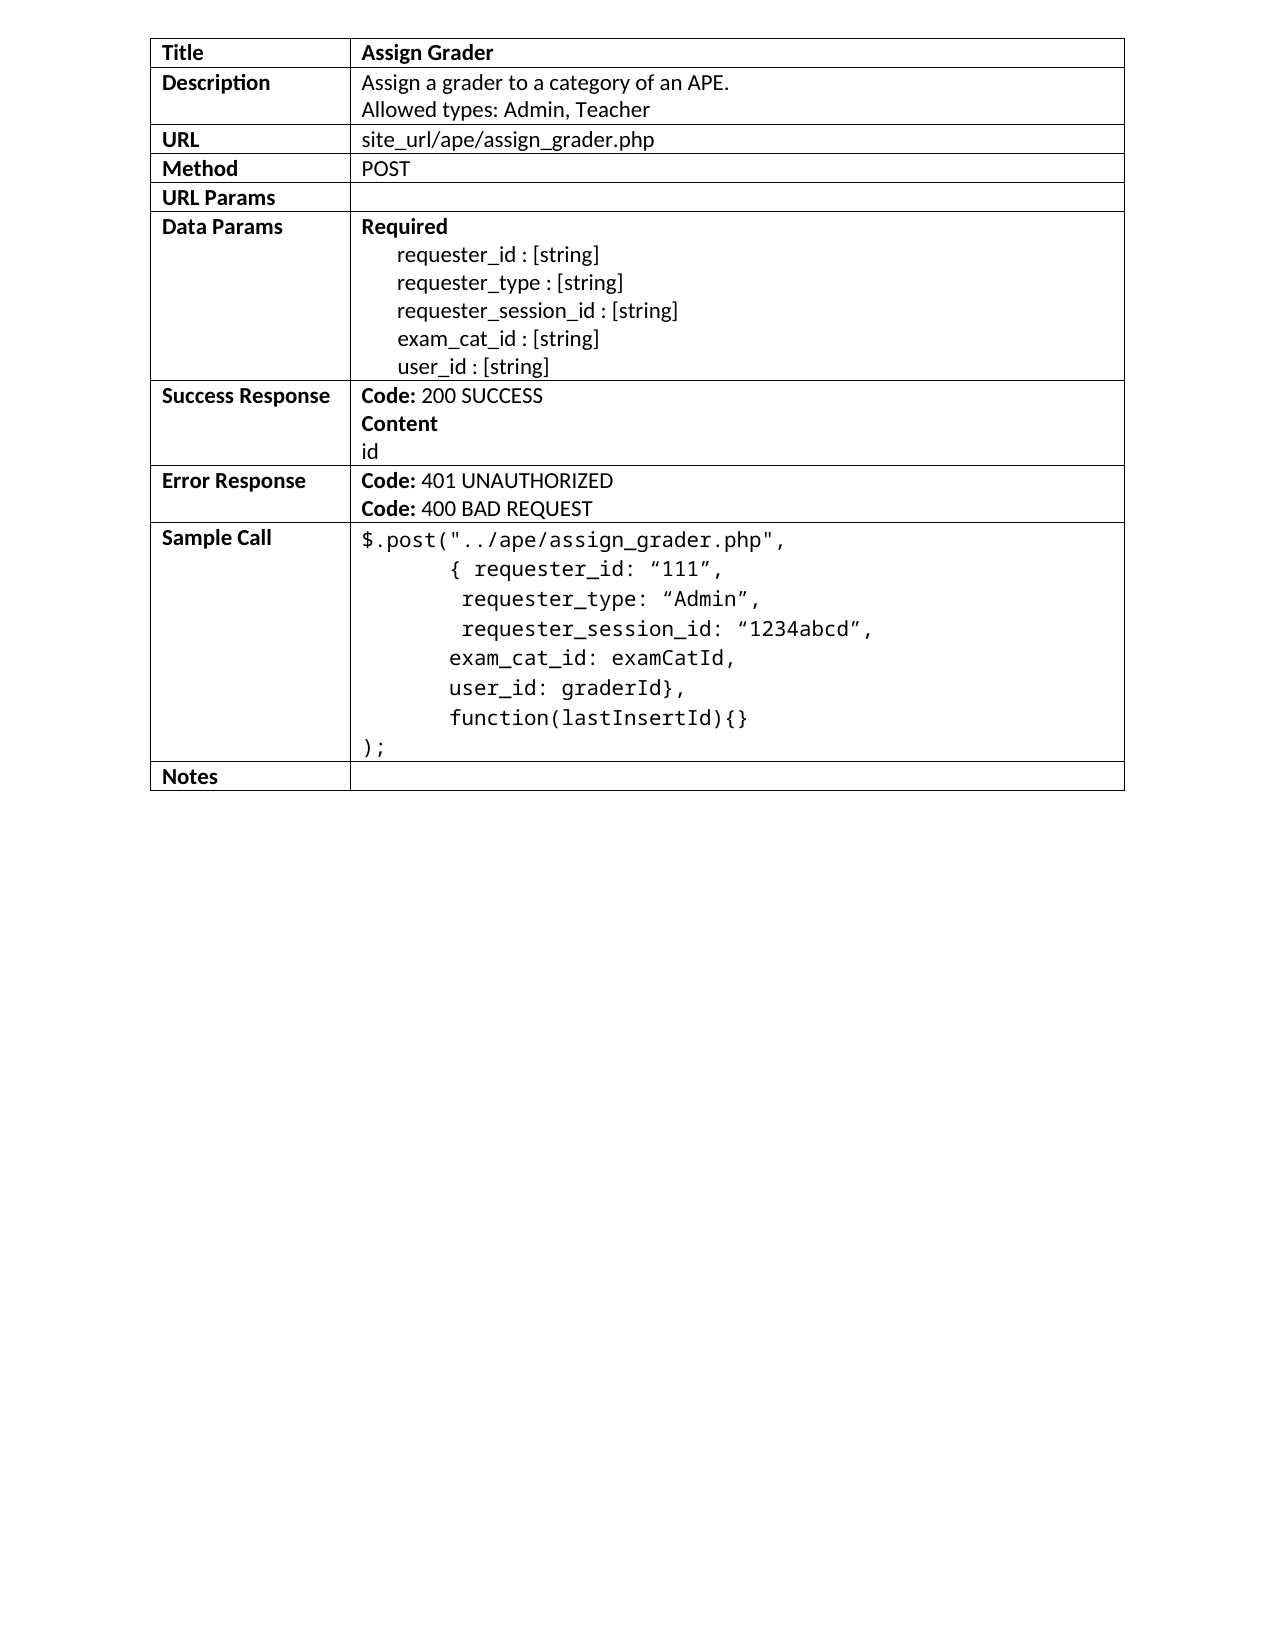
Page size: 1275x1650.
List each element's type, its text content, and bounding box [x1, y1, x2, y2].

table_cell URL Params [151, 183, 350, 211]
table_cell [351, 762, 1124, 790]
table_cell URL [151, 125, 350, 153]
table_cell Success Response [151, 381, 350, 465]
table_cell Code: 200 SUCCESS Content id [351, 381, 1124, 465]
table_header Title [151, 39, 350, 67]
table_cell Assign a grader to a category of an APE. Allowed types: Admin, Teacher [351, 68, 1124, 124]
table_cell Notes [151, 762, 350, 790]
table_cell POST [351, 154, 1124, 182]
table_cell [351, 183, 1124, 211]
table_cell Required requester_id : [string] requester_type : [string] requester_session_id : [string] exam_cat_id : [string] user_id : [string] [351, 212, 1124, 380]
table_cell site_url/ape/assign_grader.php [351, 125, 1124, 153]
table_cell Code: 401 UNAUTHORIZED Code: 400 BAD REQUEST [351, 466, 1124, 522]
table_cell Data Params [151, 212, 350, 380]
table_cell Method [151, 154, 350, 182]
table_cell Error Response [151, 466, 350, 522]
table_cell Description [151, 68, 350, 124]
table_header Assign Grader [351, 39, 1124, 67]
table_cell $.post("../ape/assign_grader.php", { requester_id: “111”, requester_type: “Admin”, requester_session_id: “1234abcd”, exam_cat_id: examCatId, user_id: graderId}, function(lastInsertId){} ); [351, 523, 1124, 761]
table_cell Sample Call [151, 523, 350, 761]
